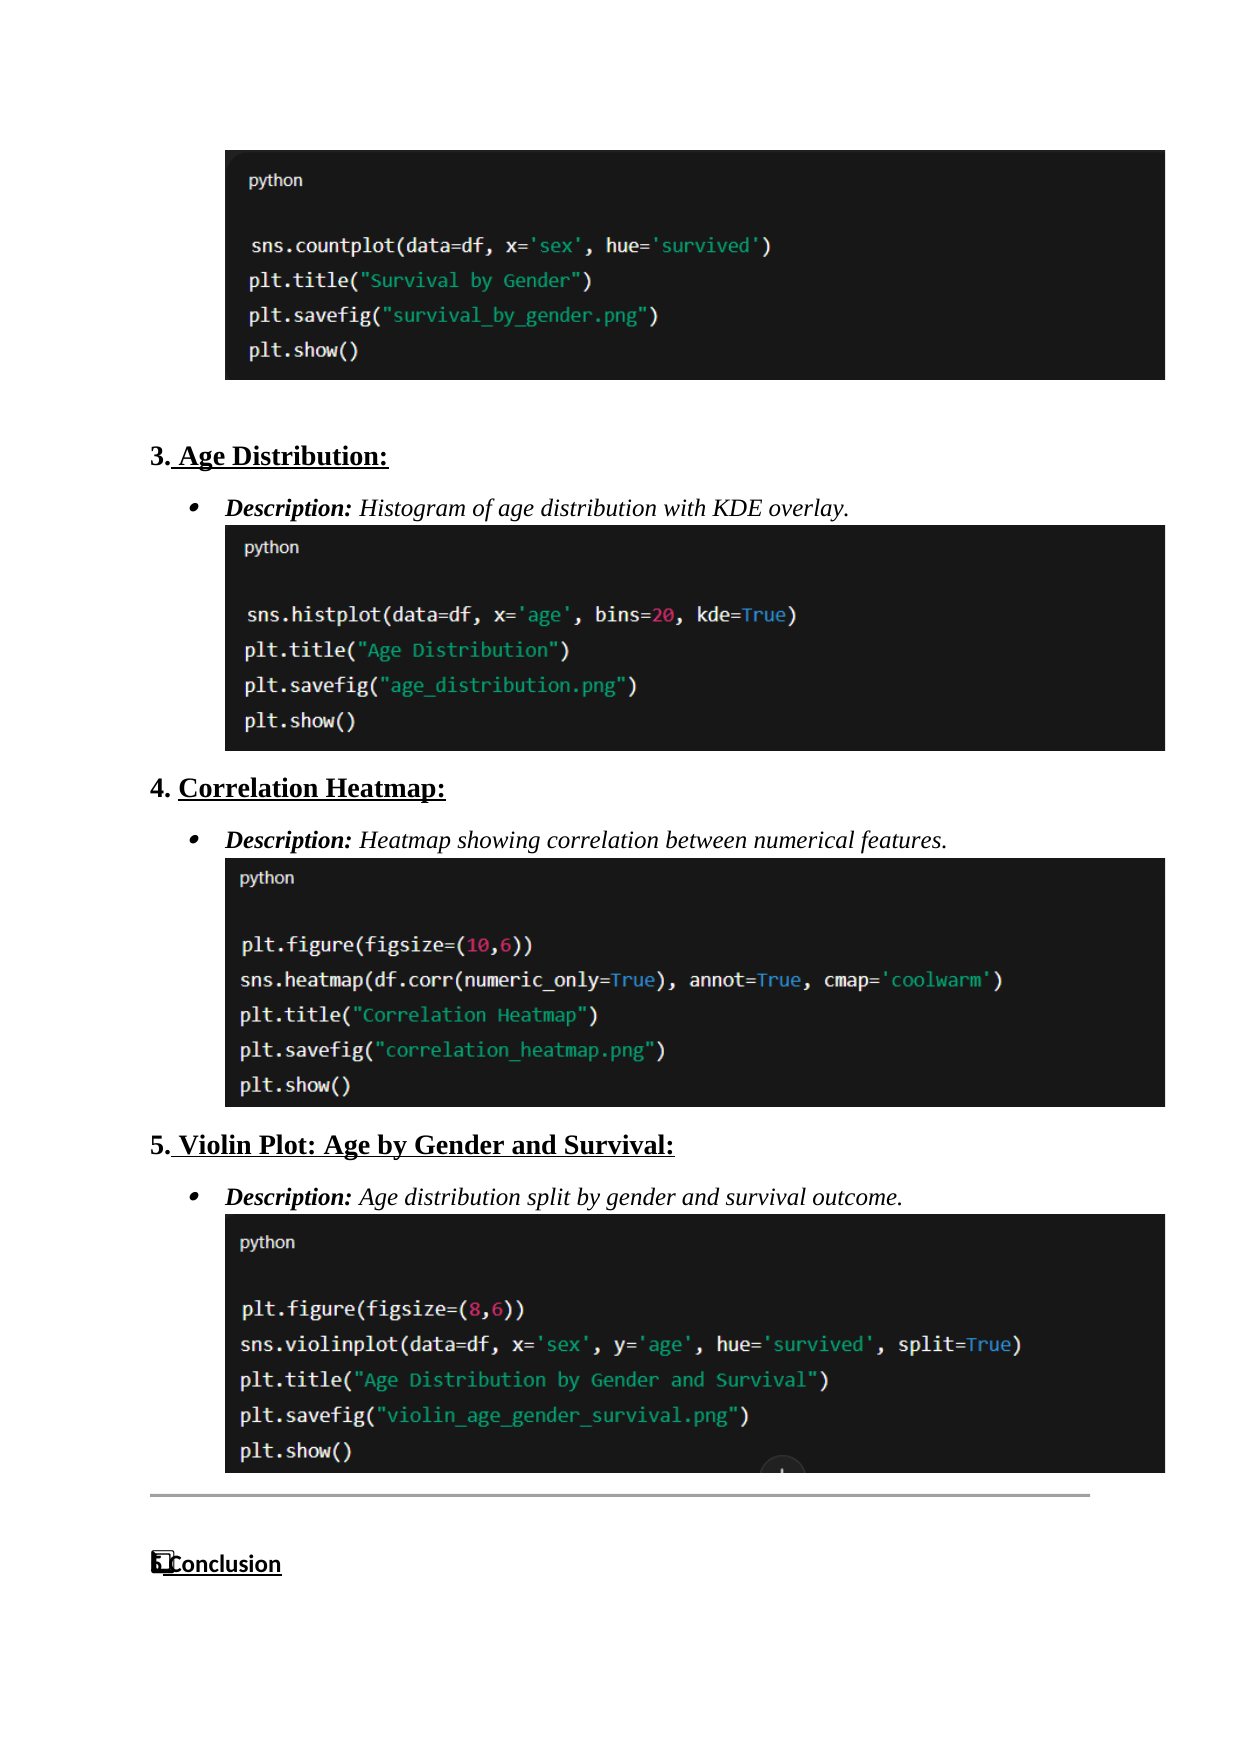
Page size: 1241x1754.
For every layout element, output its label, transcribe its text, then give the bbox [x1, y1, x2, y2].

list Description: Histogram of age distribution with KDE overlay. [187, 493, 1090, 522]
picture [225, 525, 1166, 751]
picture [225, 858, 1166, 1107]
list Description: Age distribution split by gender and survival outcome. [187, 1182, 1090, 1210]
text 5️⃣ Conclusion [150, 1545, 1090, 1579]
picture [225, 1214, 1166, 1473]
text 4. Correlation Heatmap: [150, 771, 1090, 804]
list Description: Heatmap showing correlation between numerical features. [187, 825, 1090, 854]
text 5. Violin Plot: Age by Gender and Survival: [150, 1128, 1090, 1160]
picture [225, 150, 1166, 380]
text 3. Age Distribution: [150, 439, 1090, 471]
